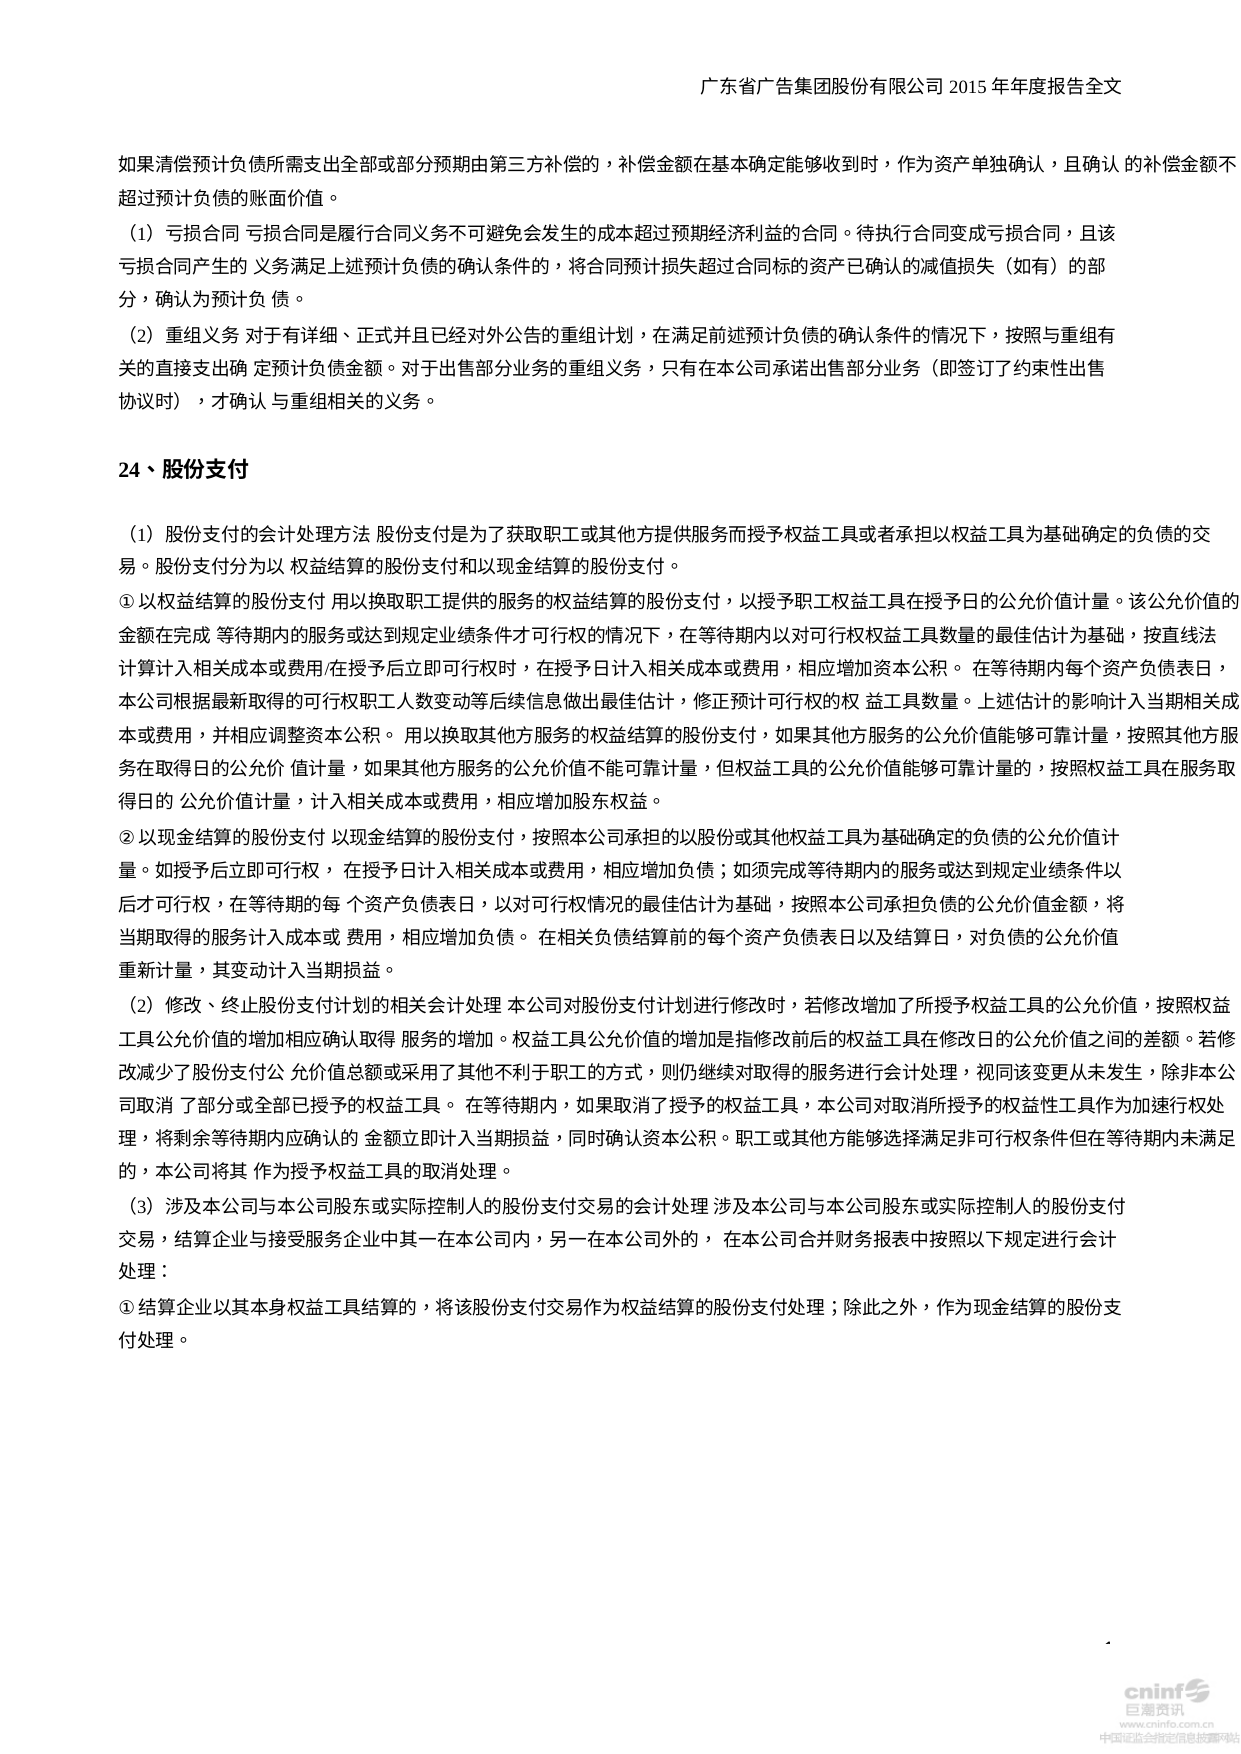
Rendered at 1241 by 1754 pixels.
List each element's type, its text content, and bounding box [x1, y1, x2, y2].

text 如果清偿预计负债所需支出全部或部分预期由第三方补偿的，补偿金额在基本确定能够收到时，作为资产单独确认，且确认 的补偿金额不超过预计负债的账面价值。 [118, 152, 1240, 211]
text ①以权益结算的股份支付 用以换取职工提供的服务的权益结算的股份支付，以授予职工权益工具在授予日的公允价值计量。该公允价值的金额在完成 等待期内的服务或达到规定业绩条件才可行权的情况下，在等待期内以对可行权权益工具数量的最佳估计为基础，按直线法 计算计入相关成本或费用/在授予后立即可行权时，在授予日计入相关成本或费用，相应增加资本公积。 在等待期内每个资产负债表日，本公司根据最新取得的可行权职工人数变动等后续信息做出最佳估计，修正预计可行权的权 益工具数量。上述估计的影响计入当期相关成本或费用，并相应调整资本公积。 用以换取其他方服务的权益结算的股份支付，如果其他方服务的公允价值能够可靠计量，按照其他方服务在取得日的公允价 值计量，如果其他方服务的公允价值不能可靠计量，但权益工具的公允价值能够可靠计量的，按照权益工具在服务取得日的 公允价值计量，计入相关成本或费用，相应增加股东权益。 [118, 589, 1240, 814]
text （1）亏损合同 亏损合同是履行合同义务不可避免会发生的成本超过预期经济利益的合同。待执行合同变成亏损合同，且该亏损合同产生的 义务满足上述预计负债的确认条件的，将合同预计损失超过合同标的资产已确认的减值损失（如有）的部分，确认为预计负 债。 [118, 220, 1124, 312]
subtitle 24、股份支付 [118, 454, 1122, 483]
text ①结算企业以其本身权益工具结算的，将该股份支付交易作为权益结算的股份支付处理；除此之外，作为现金结算的股份支 付处理。 [118, 1294, 1124, 1353]
text （2）修改、终止股份支付计划的相关会计处理 本公司对股份支付计划进行修改时，若修改增加了所授予权益工具的公允价值，按照权益工具公允价值的增加相应确认取得 服务的增加。权益工具公允价值的增加是指修改前后的权益工具在修改日的公允价值之间的差额。若修改减少了股份支付公 允价值总额或采用了其他不利于职工的方式，则仍继续对取得的服务进行会计处理，视同该变更从未发生，除非本公司取消 了部分或全部已授予的权益工具。 在等待期内，如果取消了授予的权益工具，本公司对取消所授予的权益性工具作为加速行权处理，将剩余等待期内应确认的 金额立即计入当期损益，同时确认资本公积。职工或其他方能够选择满足非可行权条件但在等待期内未满足的，本公司将其 作为授予权益工具的取消处理。 [118, 993, 1240, 1184]
text （2）重组义务 对于有详细、正式并且已经对外公告的重组计划，在满足前述预计负债的确认条件的情况下，按照与重组有关的直接支出确 定预计负债金额。对于出售部分业务的重组义务，只有在本公司承诺出售部分业务（即签订了约束性出售协议时），才确认 与重组相关的义务。 [118, 322, 1124, 414]
text ②以现金结算的股份支付 以现金结算的股份支付，按照本公司承担的以股份或其他权益工具为基础确定的负债的公允价值计量。如授予后立即可行权， 在授予日计入相关成本或费用，相应增加负债；如须完成等待期内的服务或达到规定业绩条件以后才可行权，在等待期的每 个资产负债表日，以对可行权情况的最佳估计为基础，按照本公司承担负债的公允价值金额，将当期取得的服务计入成本或 费用，相应增加负债。 在相关负债结算前的每个资产负债表日以及结算日，对负债的公允价值重新计量，其变动计入当期损益。 [118, 824, 1133, 983]
text （1）股份支付的会计处理方法 股份支付是为了获取职工或其他方提供服务而授予权益工具或者承担以权益工具为基础确定的负债的交易。股份支付分为以 权益结算的股份支付和以现金结算的股份支付。 [118, 521, 1240, 579]
text （3）涉及本公司与本公司股东或实际控制人的股份支付交易的会计处理 涉及本公司与本公司股东或实际控制人的股份支付交易，结算企业与接受服务企业中其一在本公司内，另一在本公司外的， 在本公司合并财务报表中按照以下规定进行会计处理： [118, 1194, 1133, 1284]
picture [1099, 1673, 1241, 1754]
